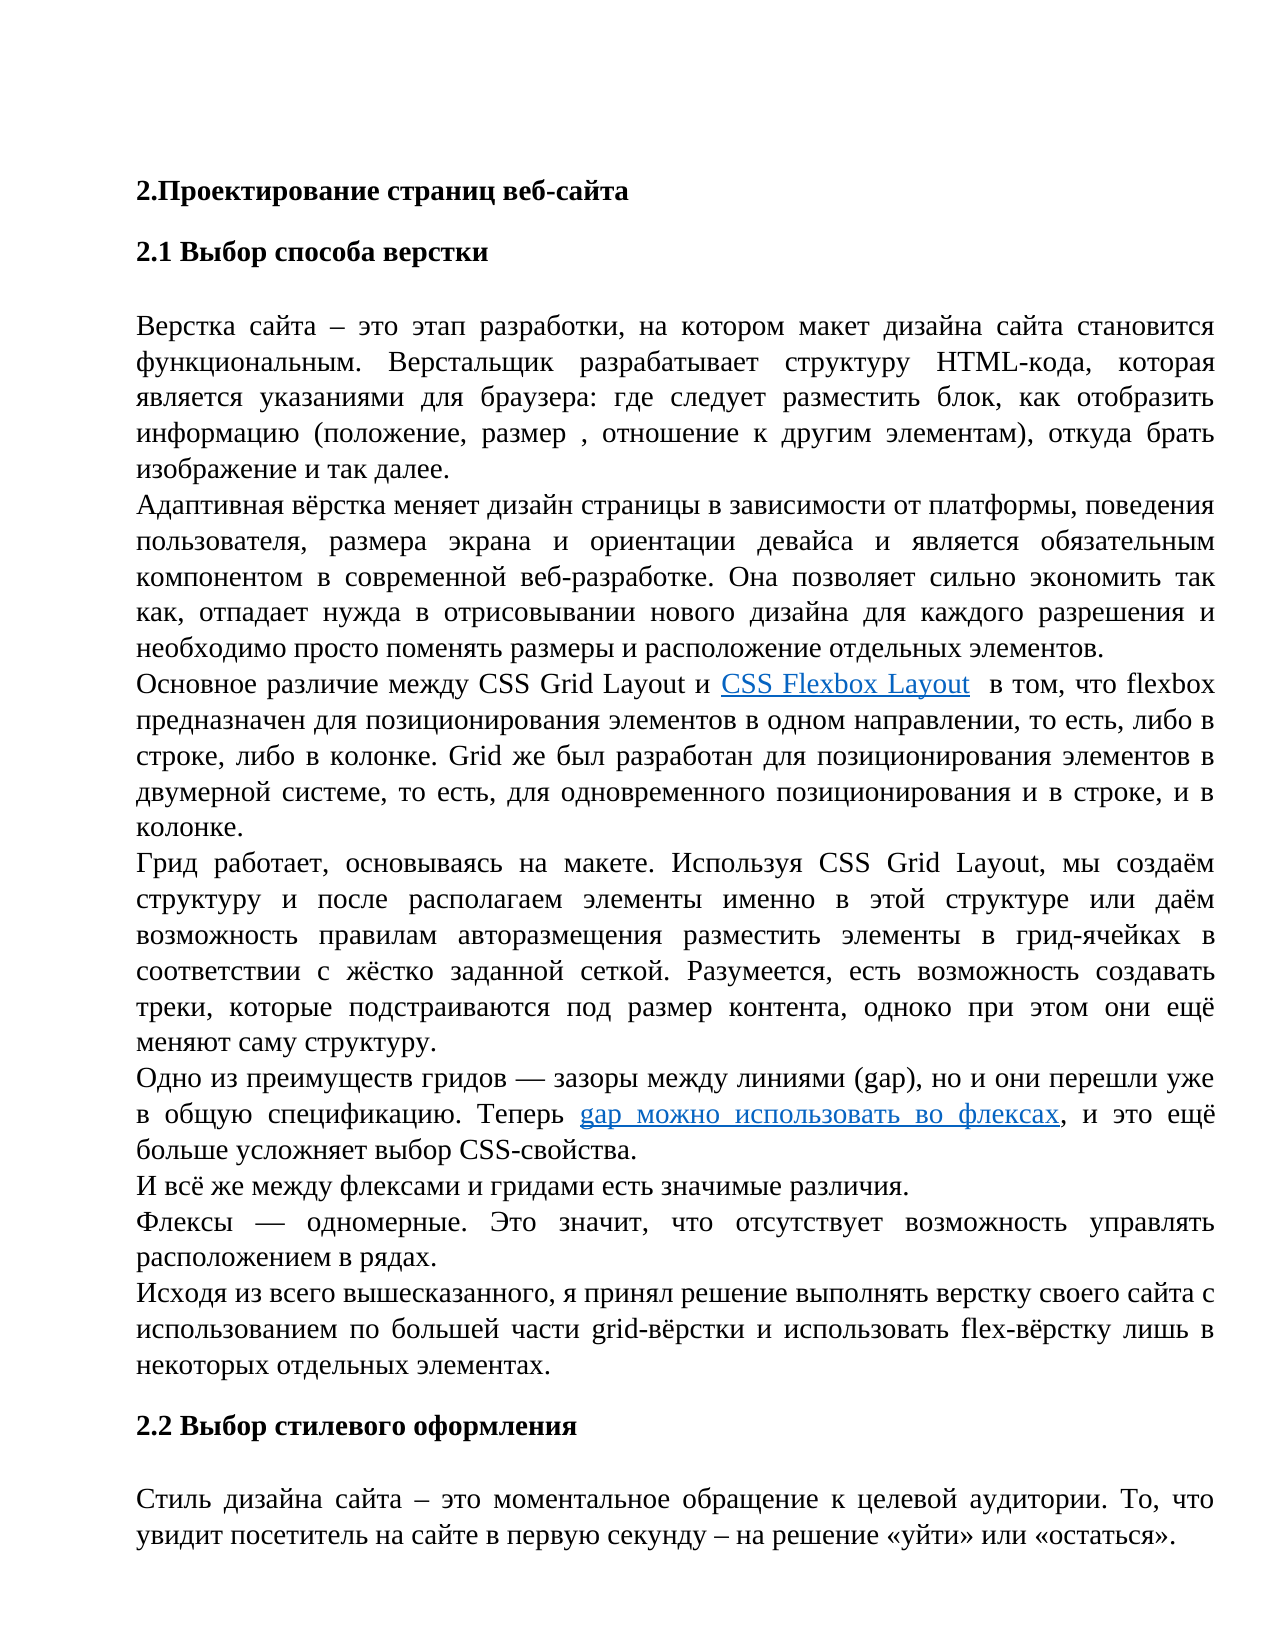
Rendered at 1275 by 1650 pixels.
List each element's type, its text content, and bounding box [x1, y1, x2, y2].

text Основное различие между CSS Grid Layout и CSS Flexbox Layout в том, что flexbox предназначен для позиционирования элементов в одном направлении, то есть, либо в строке, либо в колонке. Grid же был разработан для позиционирования элементов в двумерной системе, то есть, для одновременного позиционирования и в строке, и в колонке. [136, 666, 1216, 843]
text Грид работает, основываясь на макете. Используя CSS Grid Layout, мы создаём структуру и после располагаем элементы именно в этой структуре или даём возможность правилам авторазмещения разместить элементы в грид-ячейках в соответствии с жёстко заданной сеткой. Разумеется, есть возможность создавать треки, которые подстраиваются под размер контента, одноко при этом они ещё меняют саму структуру. [136, 845, 1216, 1058]
text Одно из преимуществ гридов — зазоры между линиями (gap), но и они перешли уже в общую спецификацию. Теперь gap можно использовать во флексах, и это ещё больше усложняет выбор CSS-свойства. [136, 1060, 1216, 1166]
text Исходя из всего вышесказанного, я принял решение выполнять верстку своего сайта с использованием по большей части grid-вёрстки и использовать flex-вёрстку лишь в некоторых отдельных элементах. [136, 1275, 1216, 1381]
text Флексы — одномерные. Это значит, что отсутствует возможность управлять расположением в рядах. [136, 1204, 1216, 1273]
subtitle 2.2 Выбор стилевого оформления [136, 1408, 1216, 1441]
subtitle 2.Проектирование страниц веб-сайта [136, 173, 1216, 207]
text Верстка сайта – это этап разработки, на котором макет дизайна сайта становится функциональным. Верстальщик разрабатывает структуру HTML-кода, которая является указаниями для браузера: где следует разместить блок, как отобразить информацию (положение, размер , отношение к другим элементам), откуда брать изображение и так далее. [136, 308, 1216, 485]
text Стиль дизайна сайта – это моментальное обращение к целевой аудитории. То, что увидит посетитель на сайте в первую секунду – на решение «уйти» или «остаться». [136, 1481, 1216, 1551]
text Адаптивная вёрстка меняет дизайн страницы в зависимости от платформы, поведения пользователя, размера экрана и ориентации девайса и является обязательным компонентом в современной веб-разработке. Она позволяет сильно экономить так как, отпадает нужда в отрисовывании нового дизайна для каждого разрешения и необходимо просто поменять размеры и расположение отдельных элементов. [136, 487, 1216, 664]
subtitle 2.1 Выбор способа верстки [136, 234, 1216, 268]
text И всё же между флексами и гридами есть значимые различия. [136, 1168, 1216, 1201]
